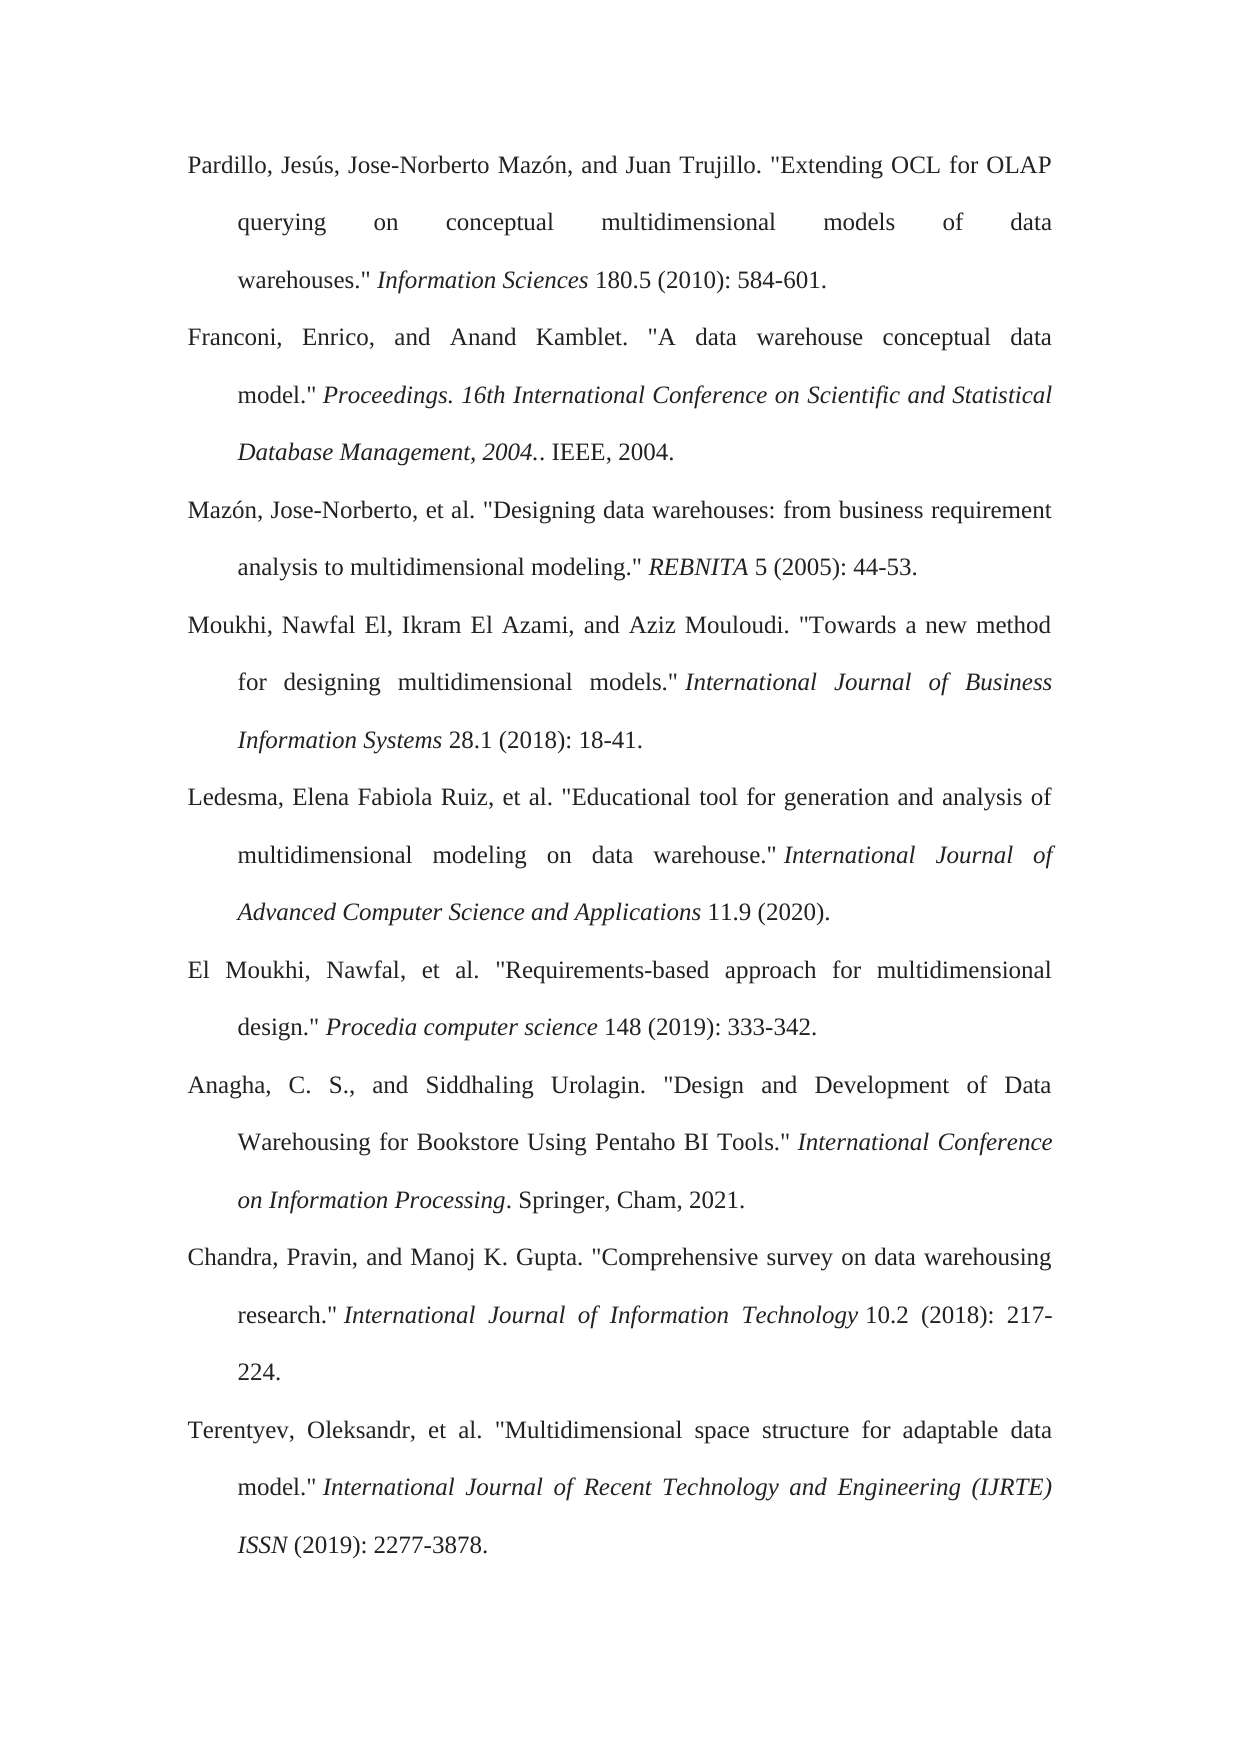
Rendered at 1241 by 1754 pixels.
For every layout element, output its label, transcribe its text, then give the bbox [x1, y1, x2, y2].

text Anagha, C. S., and Siddhaling Urolagin. "Design and Development of Data Warehousing for Bookstore Using Pentaho BI Tools." International Conference on Information Processing. Springer, Cham, 2021. [187, 1093, 1053, 1214]
text Mazón, Jose-Norberto, et al. "Designing data warehouses: from business requirement analysis to multidimensional modeling." REBNITA 5 (2005): 44-53. [187, 495, 1053, 581]
text Moukhi, Nawfal El, Ikram El Azami, and Aziz Mouloudi. "Towards a new method for designing multidimensional models." International Journal of Business Information Systems 28.1 (2018): 18-41. [187, 610, 1053, 754]
text Chandra, Pravin, and Manoj K. Gupta. "Comprehensive survey on data warehousing research." International Journal of Information Technology 10.2 (2018): 217-224. [187, 1242, 1053, 1386]
text Terentyev, Oleksandr, et al. "Multidimensional space structure for adaptable data model." International Journal of Recent Technology and Engineering (IJRTE) ISSN (2019): 2277-3878. [187, 1425, 1053, 1559]
text Pardillo, Jesús, Jose-Norberto Mazón, and Juan Trujillo. "Extending OCL for OLAP querying on conceptual multidimensional models of data warehouses." Information Sciences 180.5 (2010): 584-601. [187, 150, 1053, 294]
text Franconi, Enrico, and Anand Kamblet. "A data warehouse conceptual data model." Proceedings. 16th International Conference on Scientific and Statistical Database Management, 2004.. IEEE, 2004. [187, 322, 1053, 466]
text El Moukhi, Nawfal, et al. "Requirements-based approach for multidimensional design." Procedia computer science 148 (2019): 333-342. [187, 955, 1053, 1041]
text Ledesma, Elena Fabiola Ruiz, et al. "Educational tool for generation and analysis of multidimensional modeling on data warehouse." International Journal of Advanced Computer Science and Applications 11.9 (2020). [187, 782, 1053, 926]
